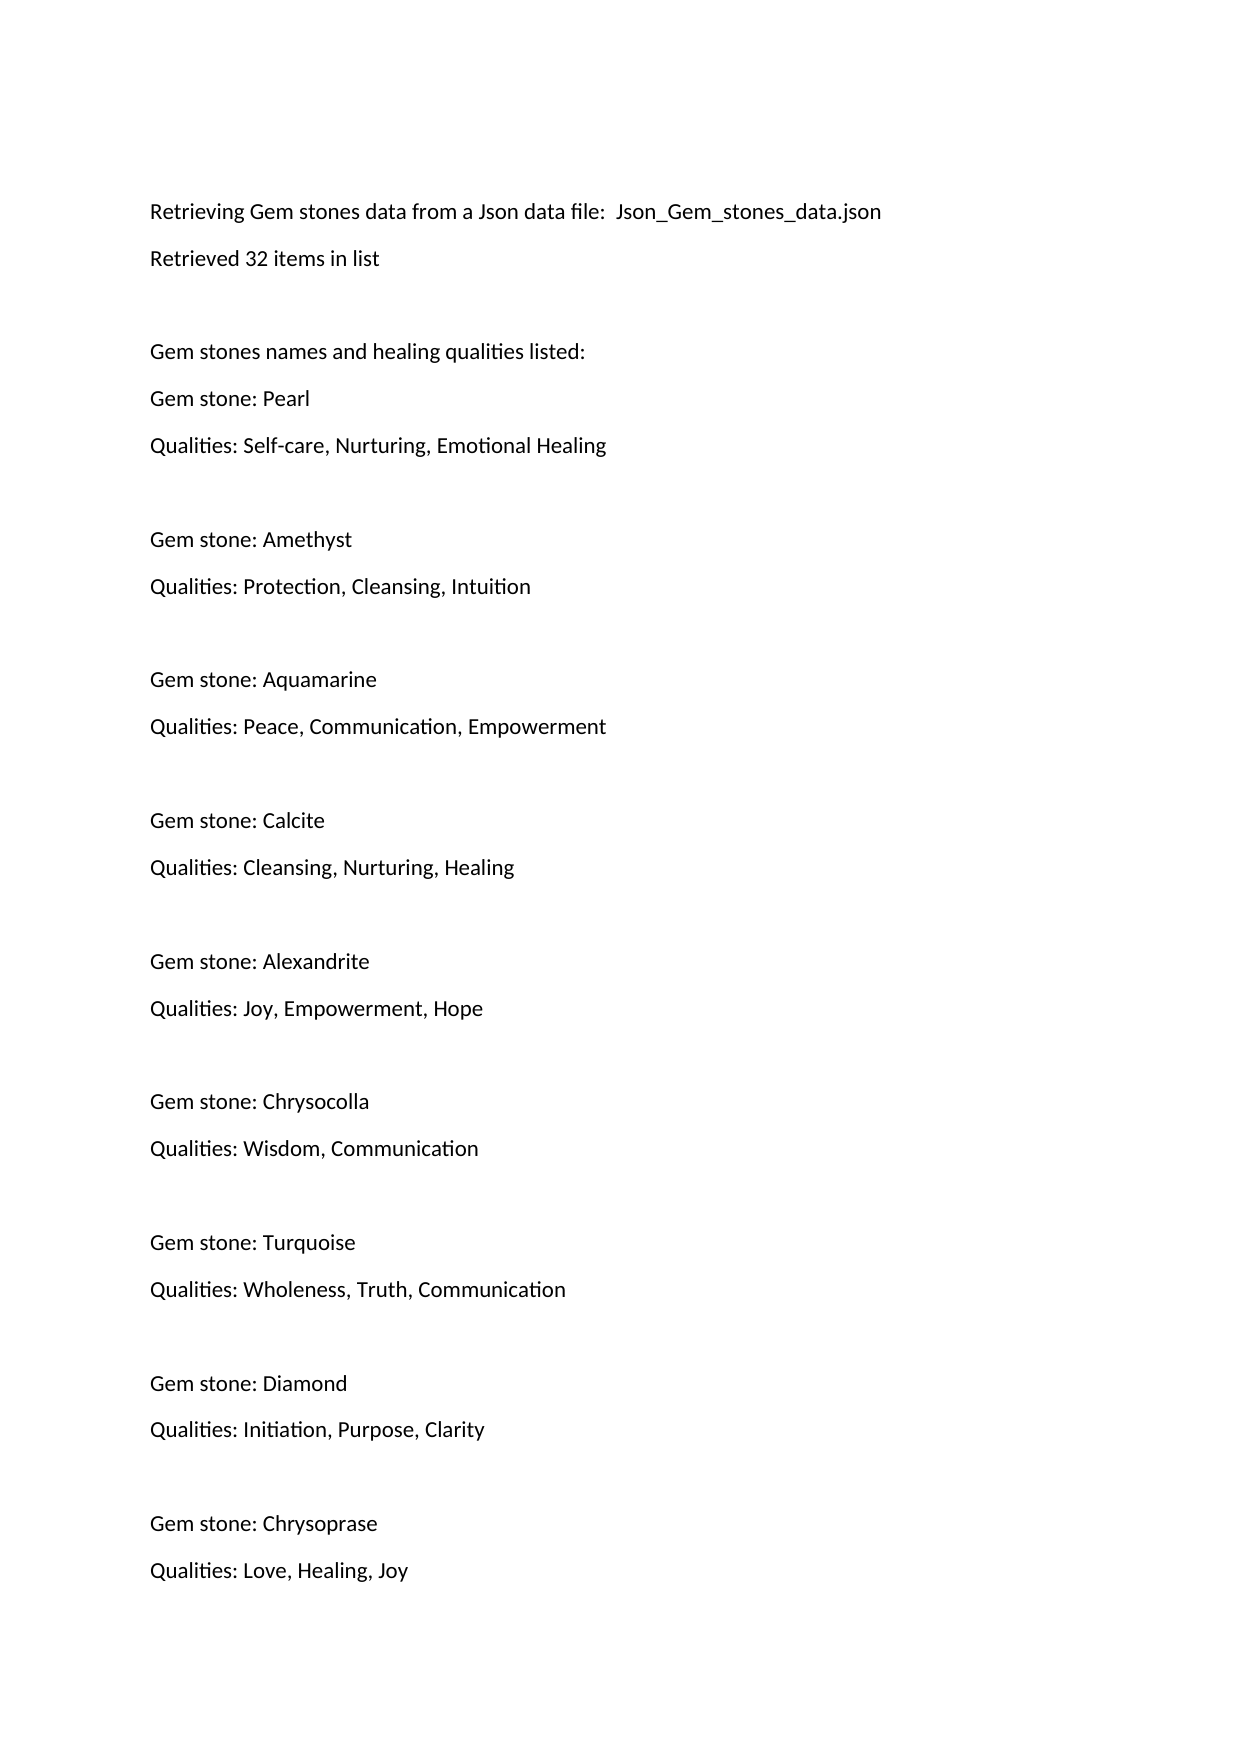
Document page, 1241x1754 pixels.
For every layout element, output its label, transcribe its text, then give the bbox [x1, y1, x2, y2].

text Gem stone: Turquoise [150, 1228, 1090, 1256]
text Qualities: Initiation, Purpose, Clarity [150, 1416, 1090, 1444]
text Retrieved 32 items in list [150, 244, 1090, 272]
text Qualities: Joy, Empowerment, Hope [150, 994, 1090, 1022]
text Qualities: Love, Healing, Joy [150, 1556, 1090, 1584]
text Gem stone: Calcite [150, 806, 1090, 834]
text Gem stone: Amethyst [150, 525, 1090, 553]
text Gem stone: Alexandrite [150, 947, 1090, 975]
text Qualities: Cleansing, Nurturing, Healing [150, 853, 1090, 881]
text Qualities: Protection, Cleansing, Intuition [150, 572, 1090, 600]
text Gem stone: Pearl [150, 384, 1090, 412]
text Gem stone: Chrysocolla [150, 1087, 1090, 1116]
text Qualities: Wholeness, Truth, Communication [150, 1275, 1090, 1303]
text Gem stones names and healing qualities listed: [150, 337, 1090, 366]
text Qualities: Peace, Communication, Empowerment [150, 712, 1090, 741]
text Gem stone: Diamond [150, 1369, 1090, 1397]
text Qualities: Wisdom, Communication [150, 1134, 1090, 1162]
text Qualities: Self-care, Nurturing, Emotional Healing [150, 431, 1090, 459]
text Gem stone: Chrysoprase [150, 1509, 1090, 1537]
text Gem stone: Aquamarine [150, 666, 1090, 694]
text Retrieving Gem stones data from a Json data file: Json_Gem_stones_data.json [150, 197, 1090, 225]
